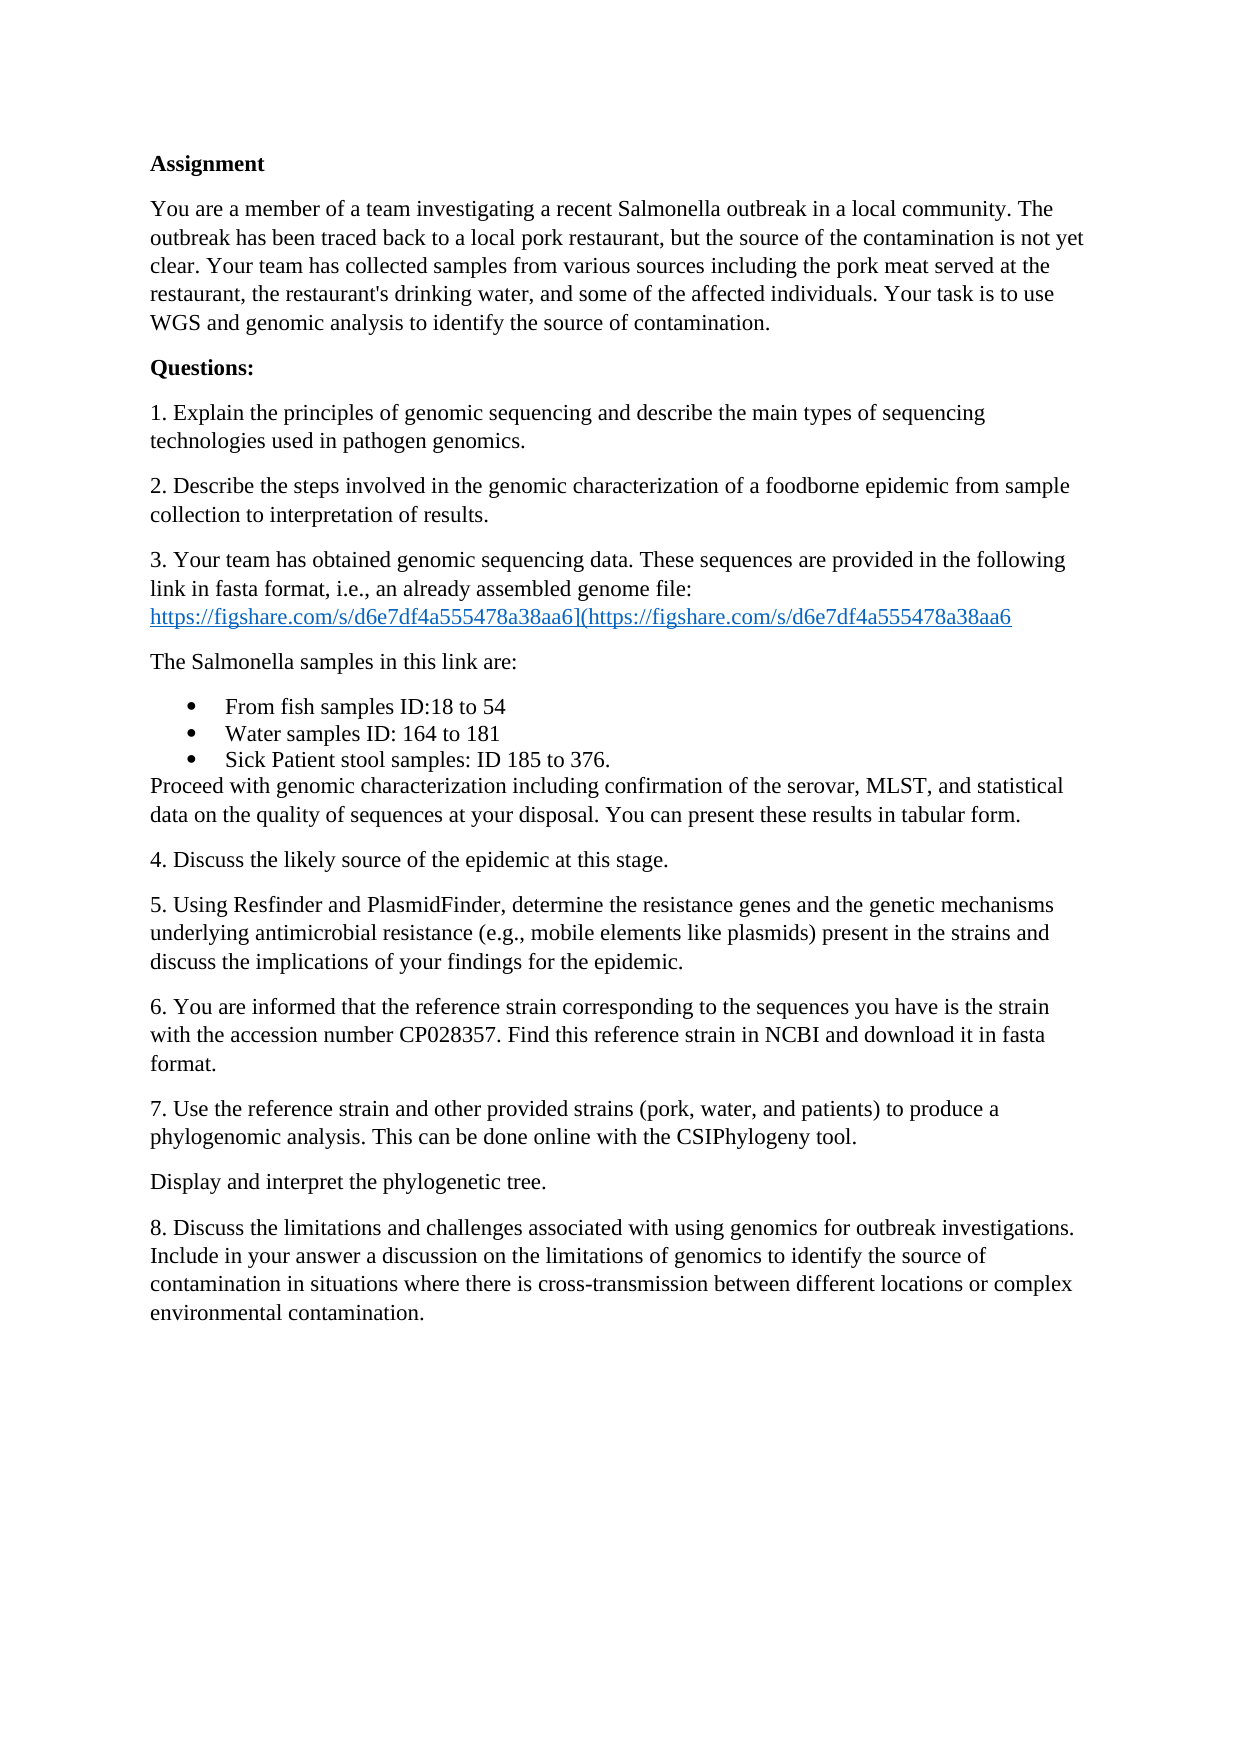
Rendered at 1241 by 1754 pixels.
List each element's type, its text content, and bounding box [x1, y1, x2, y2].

text 6. You are informed that the reference strain corresponding to the sequences you have is the strain with the accession number CP028357. Find this reference strain in NCBI and download it in fasta format. [150, 993, 1090, 1076]
text You are a member of a team investigating a recent Salmonella outbreak in a local community. The outbreak has been traced back to a local pork restaurant, but the source of the contamination is not yet clear. Your team has collected samples from various sources including the pork meat served at the restaurant, the restaurant's drinking water, and some of the affected individuals. Your task is to use WGS and genomic analysis to identify the source of contamination. [150, 195, 1090, 335]
text Assignment [150, 150, 1090, 176]
text Proceed with genomic characterization including confirmation of the serovar, MLST, and statistical data on the quality of sequences at your disposal. You can present these results in tabular form. [150, 772, 1090, 827]
text 7. Use the reference strain and other provided strains (pork, water, and patients) to produce a phylogenomic analysis. This can be done online with the CSIPhylogeny tool. [150, 1095, 1090, 1150]
text 3. Your team has obtained genomic sequencing data. These sequences are provided in the following link in fasta format, i.e., an already assembled genome file: https://figshare.com/s/d6e7df4a555478a38aa6](https://figshare.com/s/d6e7df4a555478a38aa6 [150, 546, 1090, 629]
text 4. Discuss the likely source of the epidemic at this stage. [150, 846, 1090, 872]
text Display and interpret the phylogenetic tree. [150, 1168, 1090, 1195]
text Questions: [150, 354, 1090, 380]
list Sick Patient stool samples: ID 185 to 376. [187, 746, 1090, 772]
text The Salmonella samples in this link are: [150, 648, 1090, 674]
list Water samples ID: 164 to 181 [187, 719, 1090, 746]
text 1. Explain the principles of genomic sequencing and describe the main types of sequencing technologies used in pathogen genomics. [150, 399, 1090, 454]
text 5. Using Resfinder and PlasmidFinder, determine the resistance genes and the genetic mechanisms underlying antimicrobial resistance (e.g., mobile elements like plasmids) present in the strains and discuss the implications of your findings for the epidemic. [150, 891, 1090, 974]
text 2. Describe the steps involved in the genomic characterization of a foodborne epidemic from sample collection to interpretation of results. [150, 473, 1090, 527]
text 8. Discuss the limitations and challenges associated with using genomics for outbreak investigations. Include in your answer a discussion on the limitations of genomics to identify the source of contamination in situations where there is cross-transmission between different locations or complex environmental contamination. [150, 1213, 1090, 1325]
list From fish samples ID:18 to 54 [187, 693, 1090, 719]
